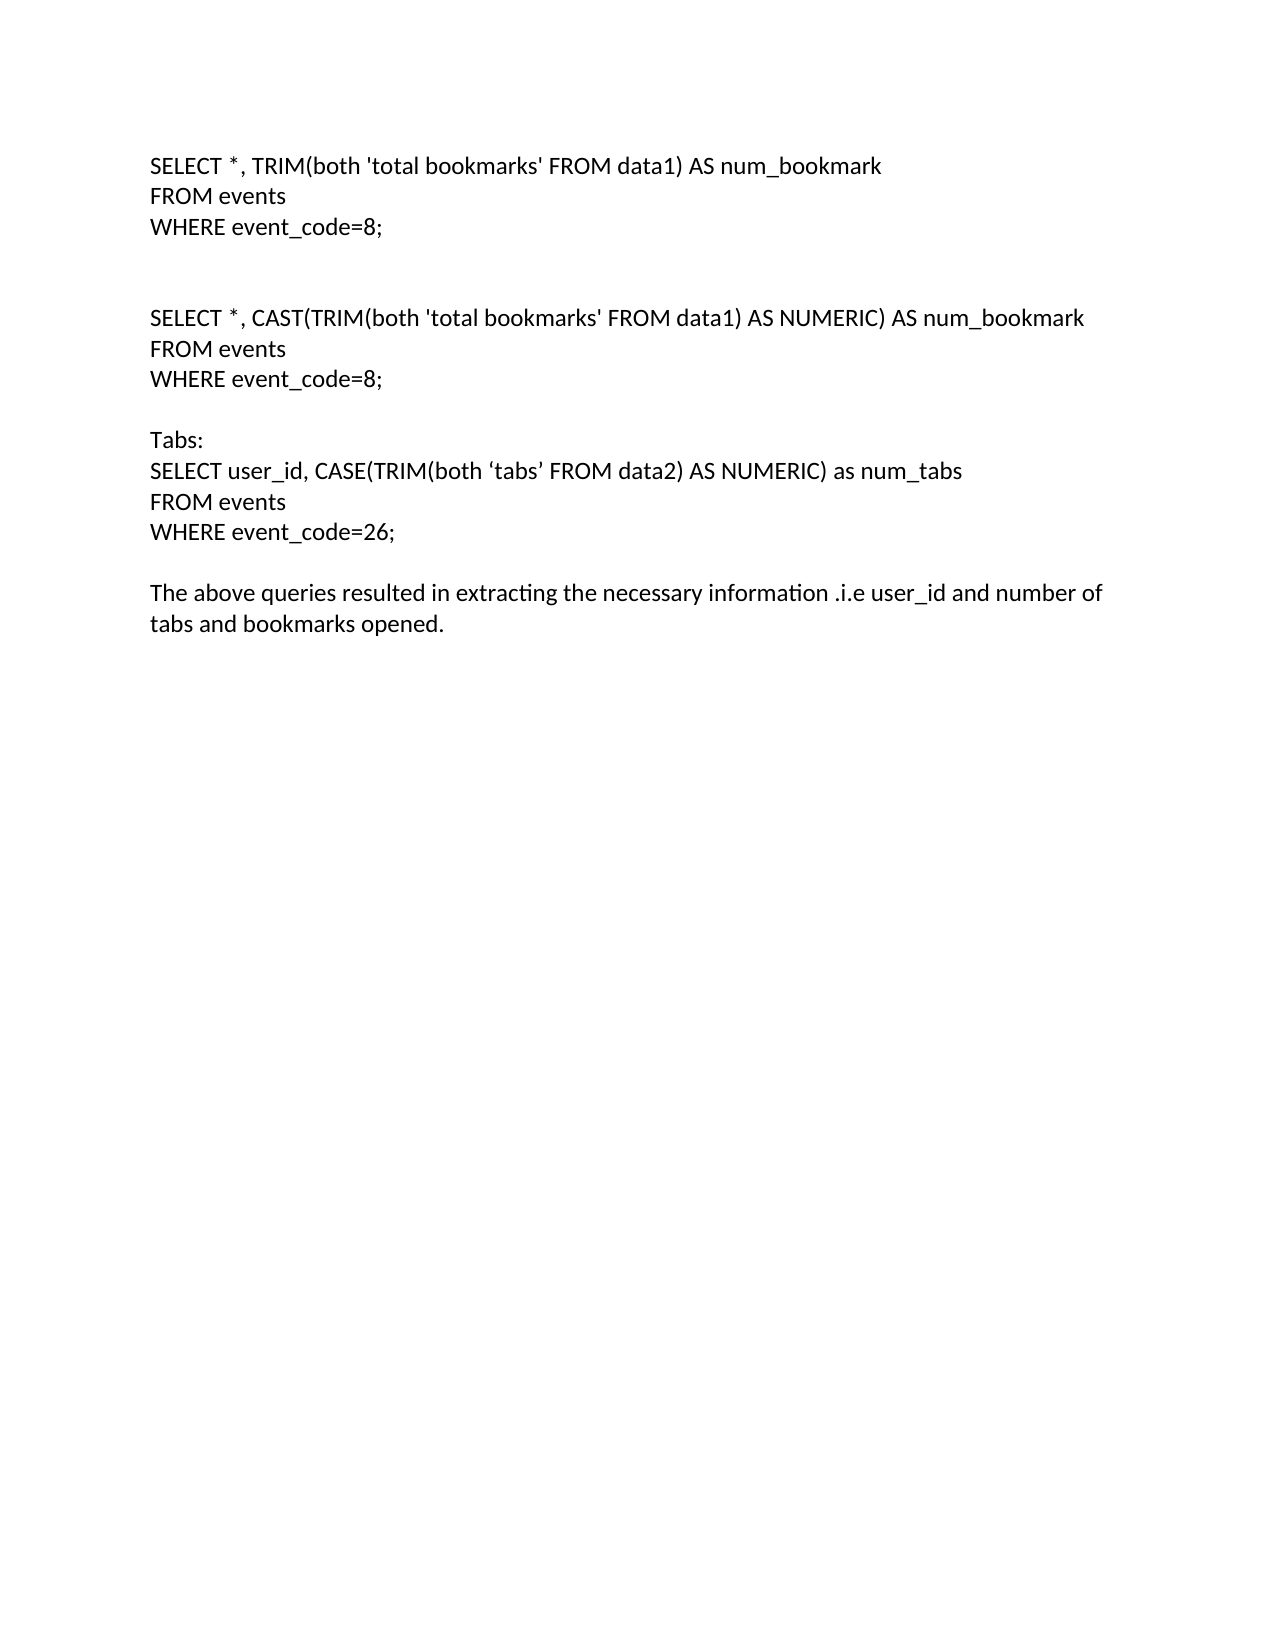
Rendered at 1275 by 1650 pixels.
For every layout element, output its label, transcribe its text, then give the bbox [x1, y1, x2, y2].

text SELECT *, CAST(TRIM(both 'total bookmarks' FROM data1) AS NUMERIC) AS num_bookmark [150, 303, 1125, 333]
text FROM events [150, 181, 1125, 211]
text Tabs: [150, 425, 1125, 455]
text SELECT user_id, CASE(TRIM(both ‘tabs’ FROM data2) AS NUMERIC) as num_tabs [150, 455, 1125, 486]
text WHERE event_code=8; [150, 211, 1125, 242]
text WHERE event_code=8; [150, 364, 1125, 394]
text WHERE event_code=26; [150, 516, 1125, 547]
text FROM events [150, 486, 1125, 516]
text FROM events [150, 333, 1125, 364]
text The above queries resulted in extracting the necessary information .i.e user_id and number of tabs and bookmarks opened. [150, 577, 1125, 638]
text SELECT *, TRIM(both 'total bookmarks' FROM data1) AS num_bookmark [150, 150, 1125, 181]
